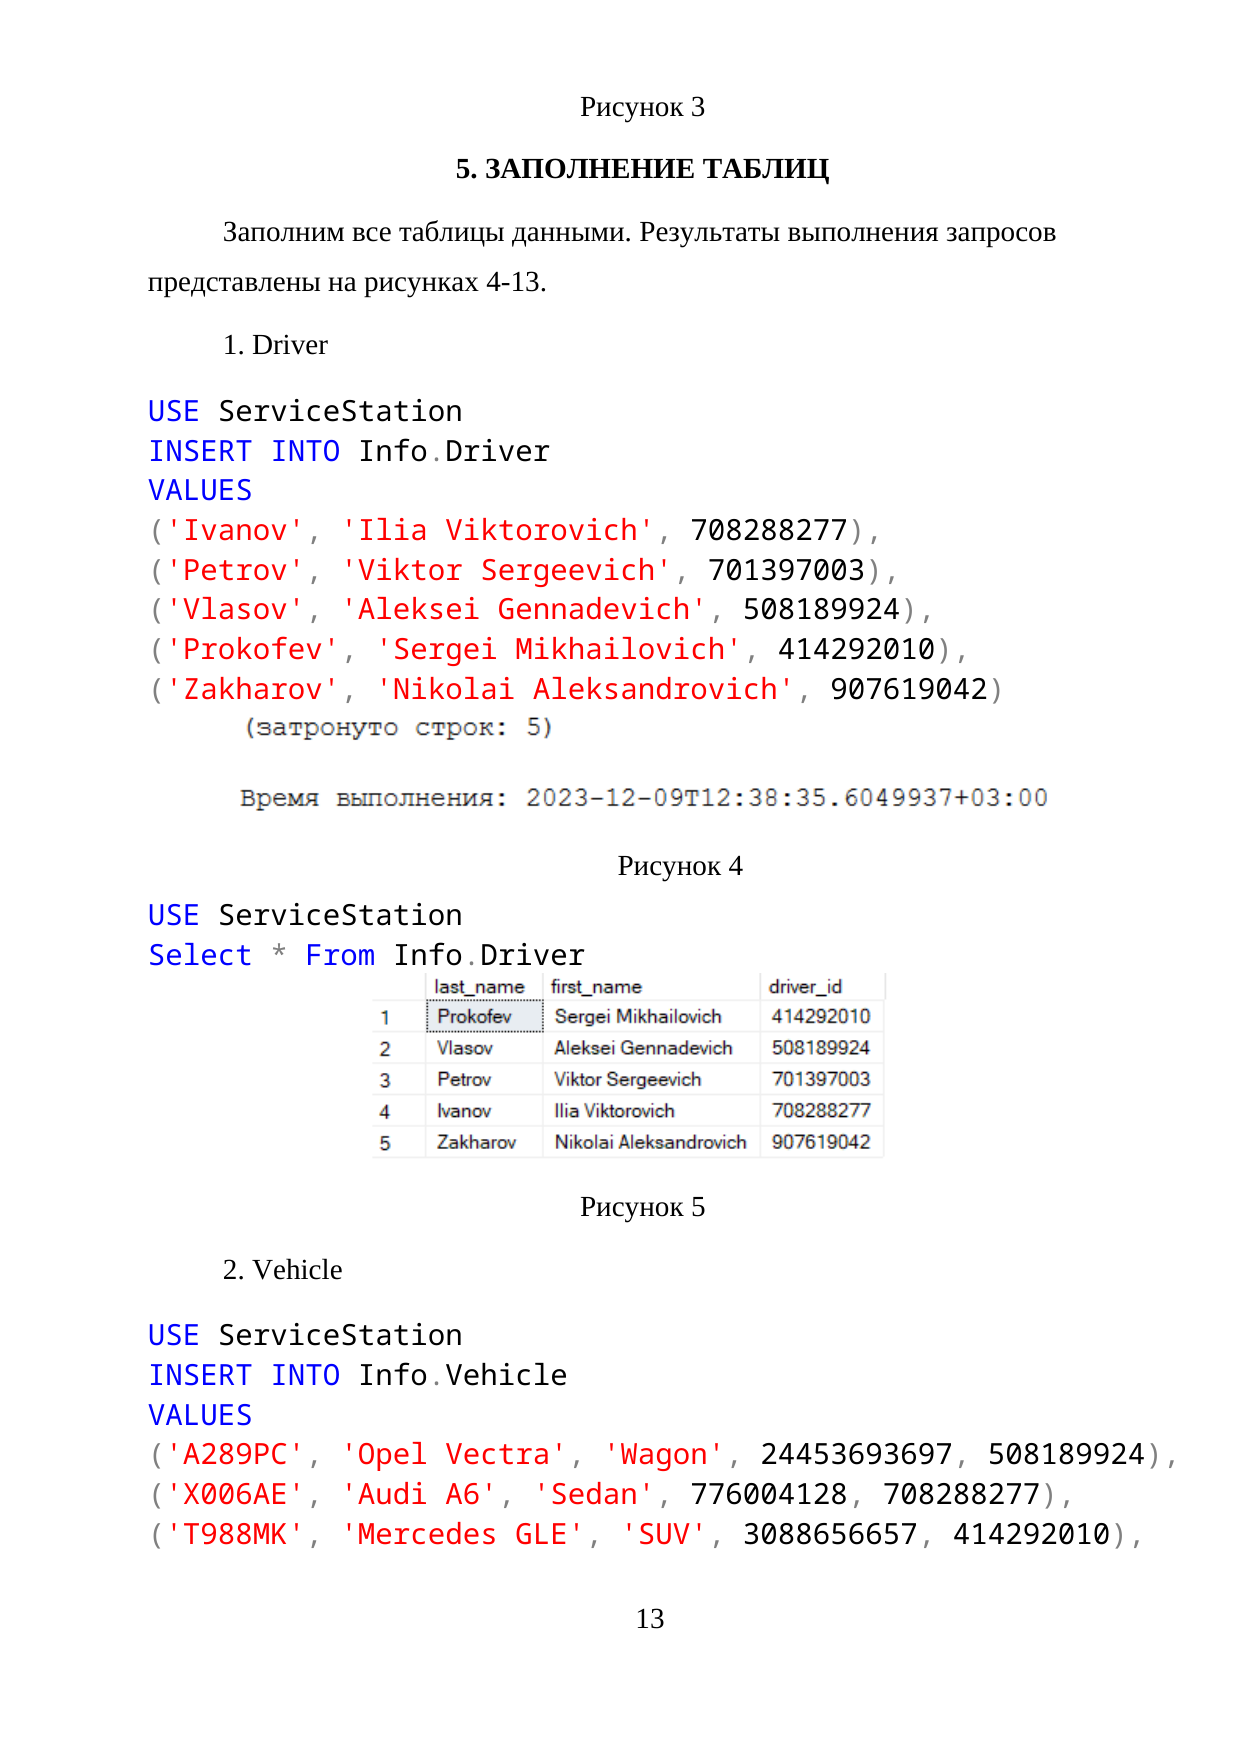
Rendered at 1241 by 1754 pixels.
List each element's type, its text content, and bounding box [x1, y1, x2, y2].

text USE ServiceStation [148, 390, 1214, 430]
text ('Zakharov', 'Nikolai Aleksandrovich', 907619042) [148, 668, 1214, 708]
picture [222, 707, 1093, 836]
text 1. Driver [148, 327, 1137, 361]
text ('Petrov', 'Viktor Sergeevich', 701397003), [148, 549, 1214, 589]
text VALUES [148, 1394, 1214, 1434]
picture [372, 973, 913, 1160]
text ('T988MK', 'Mercedes GLE', 'SUV', 3088656657, 414292010), [148, 1513, 1214, 1553]
text 5. ЗАПОЛНЕНИЕ ТАБЛИЦ [148, 151, 1137, 185]
text Рисунок 5 [148, 1189, 1137, 1222]
text Заполним все таблицы данными. Результаты выполнения запросов представлены на рисунках 4-13. [148, 214, 1137, 298]
text Select * From Info.Driver [148, 934, 1214, 974]
text USE ServiceStation [148, 1314, 1214, 1354]
text VALUES [148, 469, 1214, 509]
text ('X006AE', 'Audi A6', 'Sedan', 776004128, 708288277), [148, 1473, 1214, 1513]
text Рисунок 4 [148, 848, 1137, 882]
text INSERT INTO Info.Driver [148, 430, 1214, 469]
text Рисунок 3 [148, 89, 1137, 122]
text INSERT INTO Info.Vehicle [148, 1354, 1214, 1394]
text ('Prokofev', 'Sergei Mikhailovich', 414292010), [148, 628, 1214, 668]
text ('A289PC', 'Opel Vectra', 'Wagon', 24453693697, 508189924), [148, 1434, 1214, 1473]
text ('Vlasov', 'Aleksei Gennadevich', 508189924), [148, 589, 1214, 628]
text ('Ivanov', 'Ilia Viktorovich', 708288277), [148, 509, 1214, 549]
text 2. Vehicle [148, 1252, 1137, 1285]
text USE ServiceStation [148, 894, 1214, 934]
